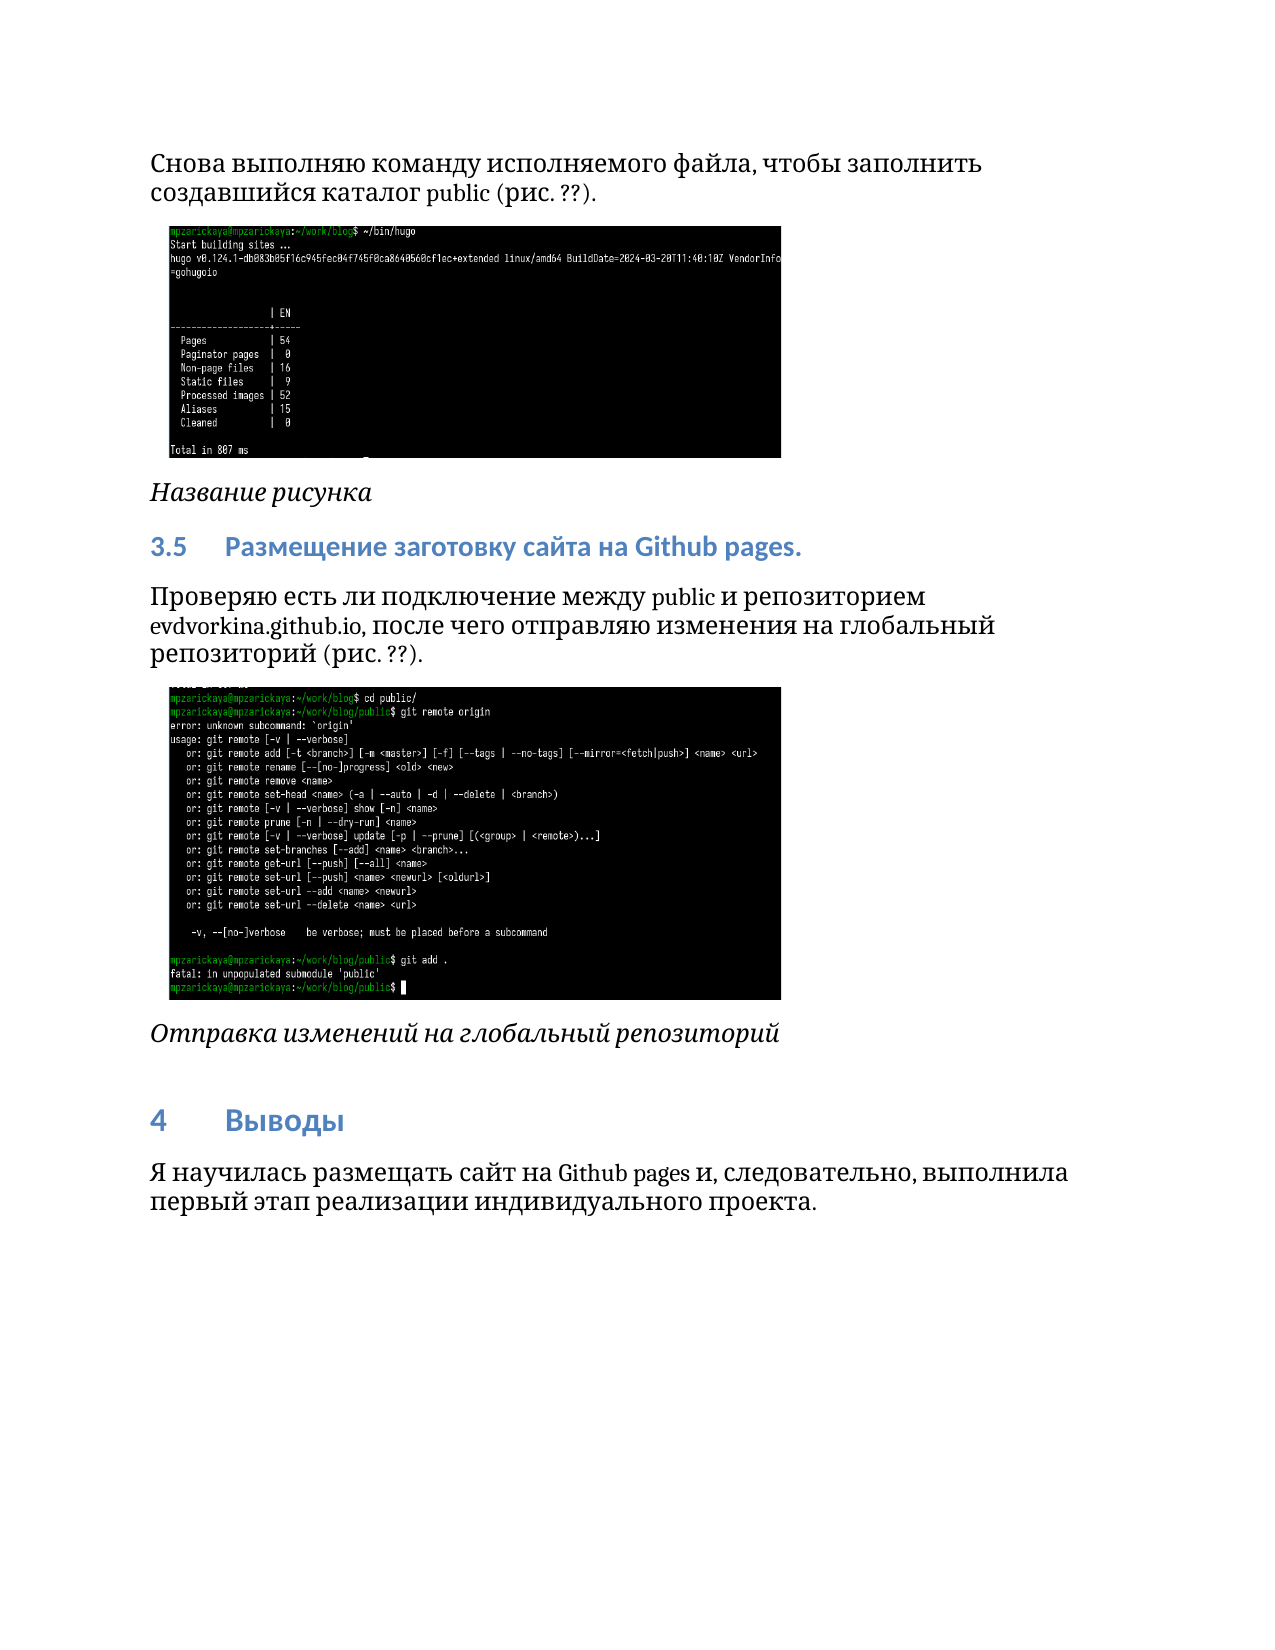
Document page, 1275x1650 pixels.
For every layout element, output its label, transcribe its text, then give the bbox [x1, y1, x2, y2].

subtitle 4 Выводы [150, 1099, 1125, 1140]
text Название рисунка [150, 479, 1125, 508]
subtitle 3.5 Размещение заготовку сайта на Github pages. [150, 528, 1125, 564]
text Отправка изменений на глобальный репозиторий [150, 1020, 1125, 1049]
picture [168, 687, 782, 1000]
text Я научилась размещать сайт на Github pages и, следовательно, выполнила первый этап реализации индивидуального проекта. [150, 1159, 1125, 1216]
picture [168, 226, 782, 458]
text Снова выполняю команду исполняемого файла, чтобы заполнить создавшийся каталог public (рис. ??). [150, 150, 1125, 207]
text Проверяю есть ли подключение между public и репозиторием evdvorkina.github.io, после чего отправляю изменения на глобальный репозиторий (рис. ??). [150, 583, 1125, 669]
